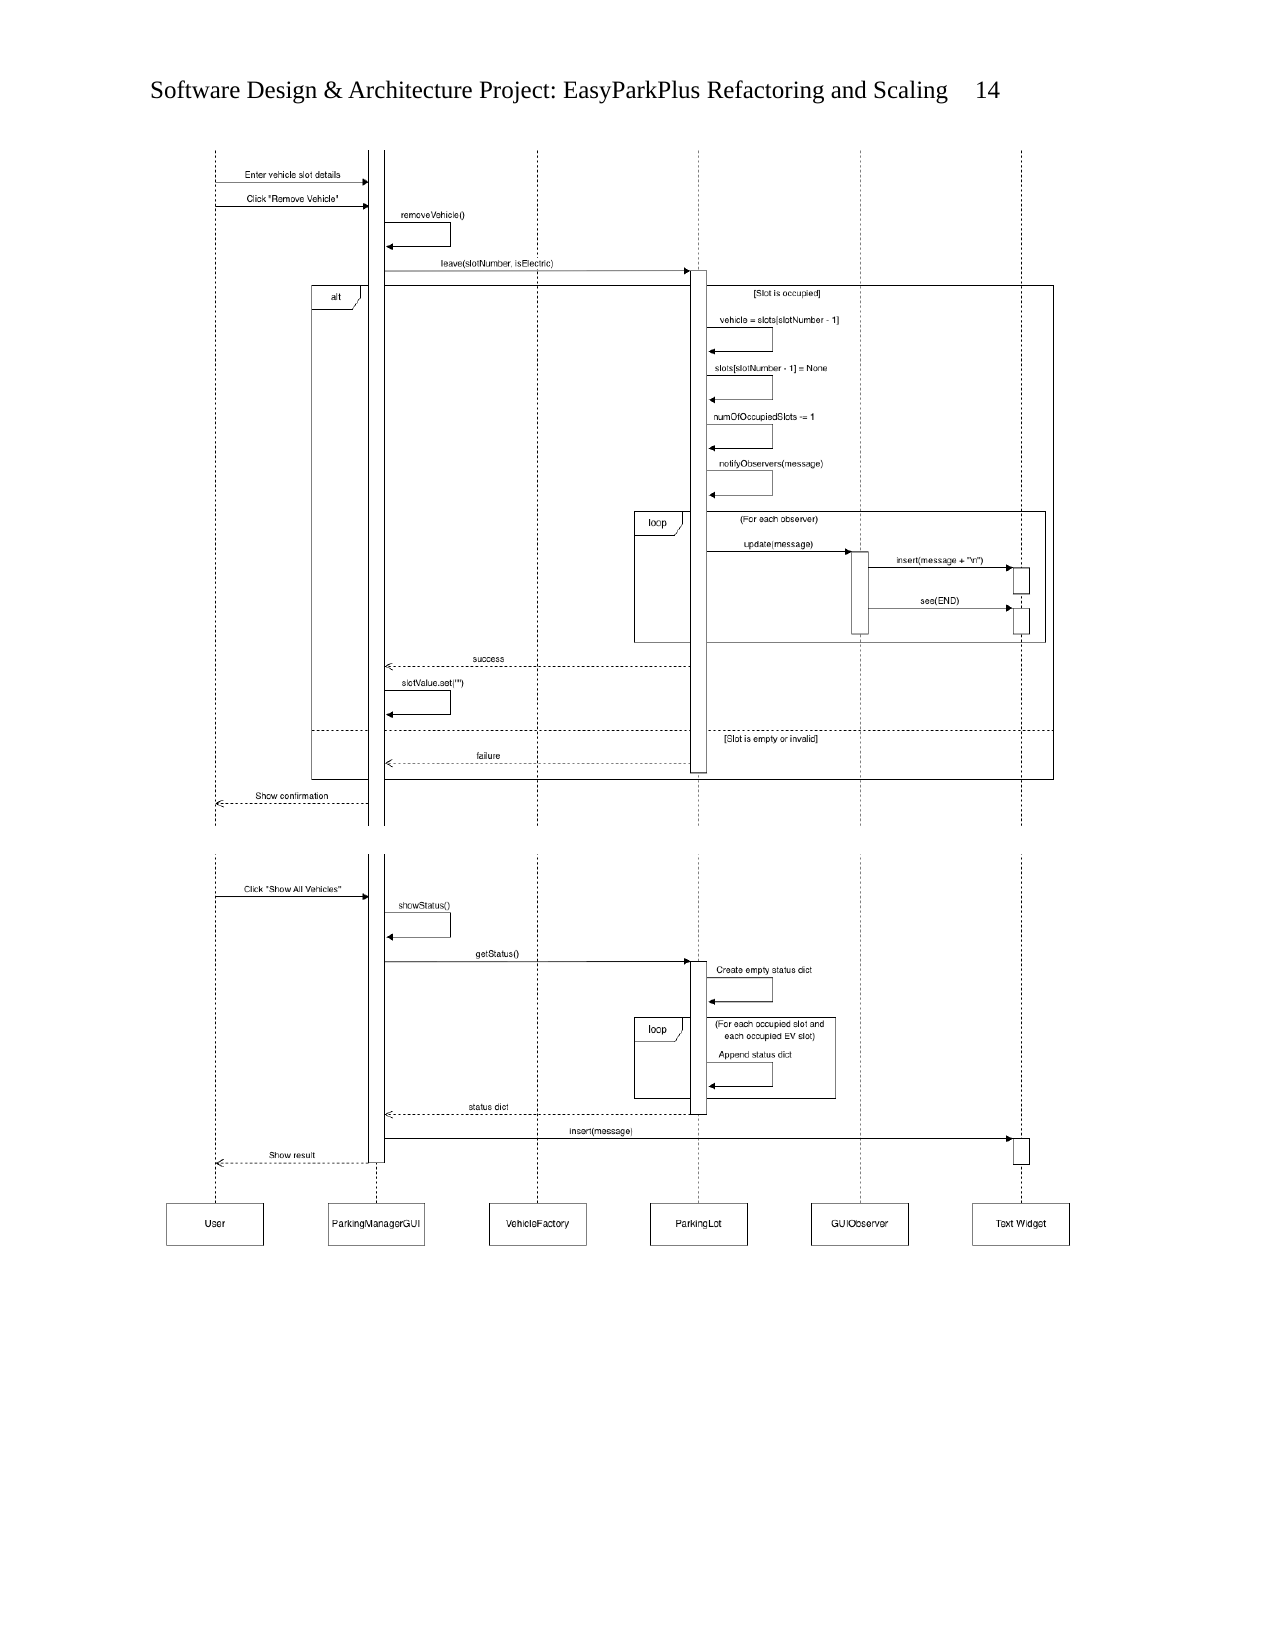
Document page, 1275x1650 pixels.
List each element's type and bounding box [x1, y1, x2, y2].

picture [150, 854, 1125, 1262]
picture [150, 150, 1125, 826]
